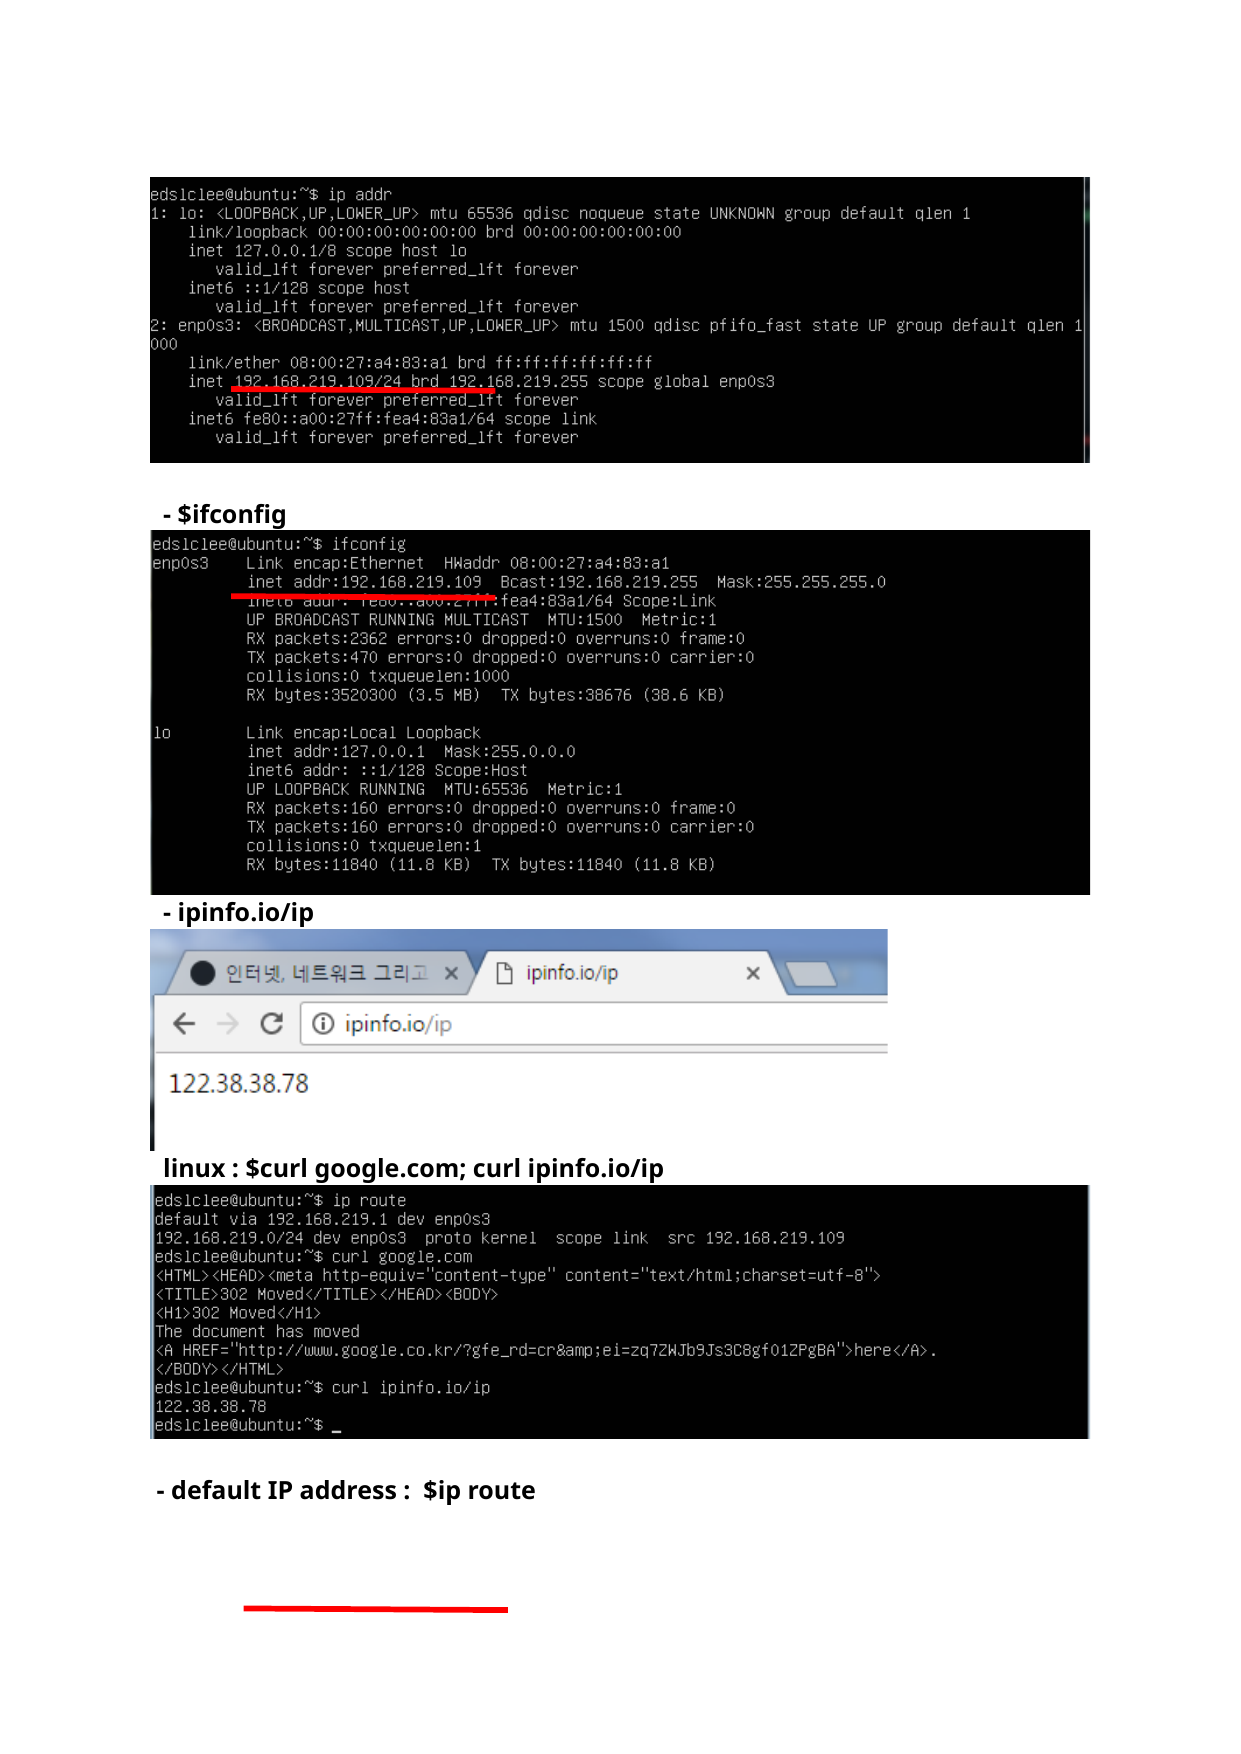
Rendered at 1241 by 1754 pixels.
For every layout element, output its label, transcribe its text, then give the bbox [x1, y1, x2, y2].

picture [150, 530, 1091, 895]
text - default IP address : $ip route [150, 1473, 1090, 1507]
picture [150, 177, 1091, 463]
text linux : $curl google.com; curl ipinfo.io/ip [150, 1151, 1090, 1185]
text - ipinfo.io/ip [150, 895, 1090, 929]
picture [150, 1185, 1091, 1439]
text - $ifconfig [150, 497, 1090, 530]
picture [150, 929, 888, 1151]
